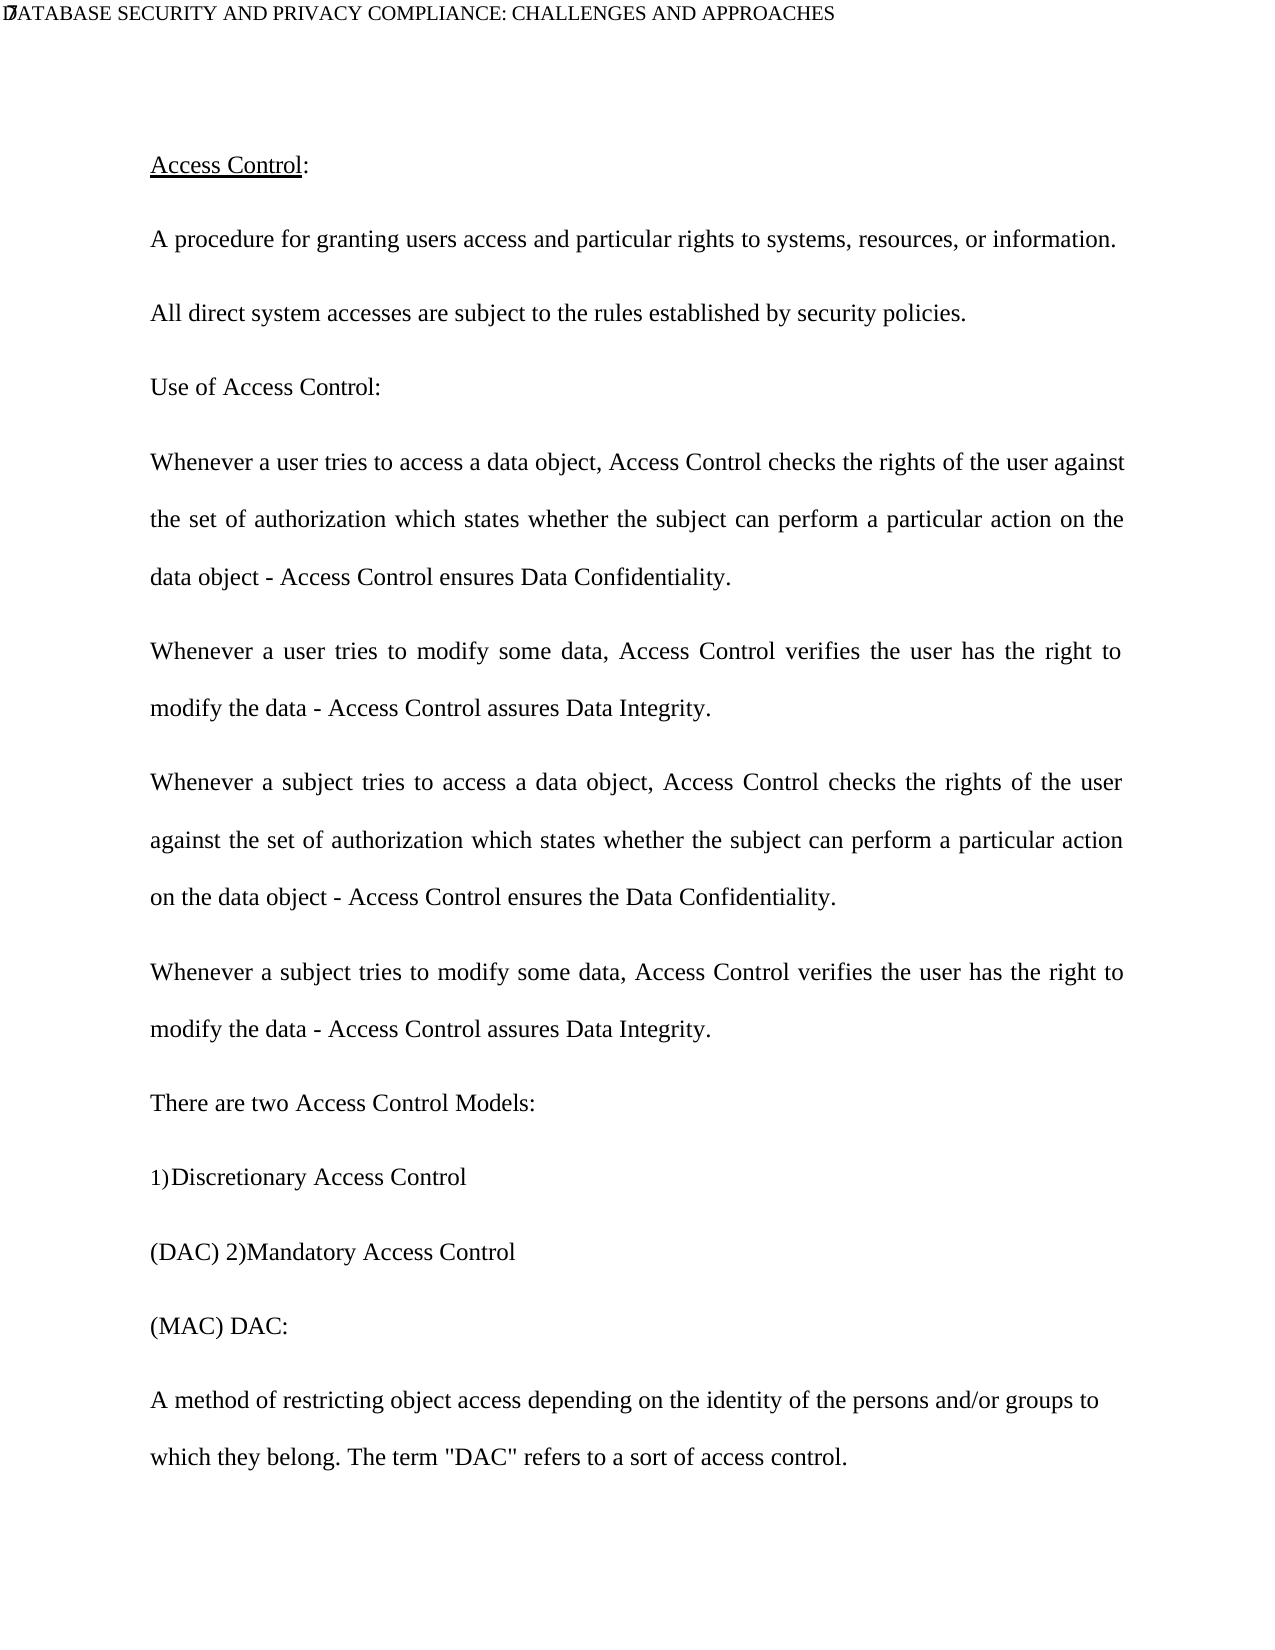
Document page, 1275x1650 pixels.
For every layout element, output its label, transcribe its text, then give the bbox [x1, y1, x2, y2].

text A procedure for granting users access and particular rights to systems, resources, or information. All direct system accesses are subject to the rules established by security policies. [150, 224, 1135, 327]
list Discretionary Access Control (DAC) 2)Mandatory Access Control (MAC) DAC: [150, 1162, 541, 1339]
text Use of Access Control: [150, 372, 1135, 401]
text Whenever a user tries to modify some data, Access Control verifies the user has the right to modify the data - Access Control assures Data Integrity. [150, 636, 1124, 722]
text Whenever a subject tries to modify some data, Access Control verifies the user has the right to modify the data - Access Control assures Data Integrity. [150, 957, 1125, 1043]
text Whenever a subject tries to access a data object, Access Control checks the rights of the user against the set of authorization which states whether the subject can perform a particular action on the data object - Access Control ensures the Data Confidentiality. [150, 767, 1125, 911]
text There are two Access Control Models: [150, 1088, 1135, 1117]
text Whenever a user tries to access a data object, Access Control checks the rights of the user against the set of authorization which states whether the subject can perform a particular action on the data object - Access Control ensures Data Confidentiality. [150, 447, 1125, 590]
text A method of restricting object access depending on the identity of the persons and/or groups to which they belong. The term "DAC" refers to a sort of access control. [150, 1385, 1135, 1471]
text Access Control: [150, 150, 1135, 179]
